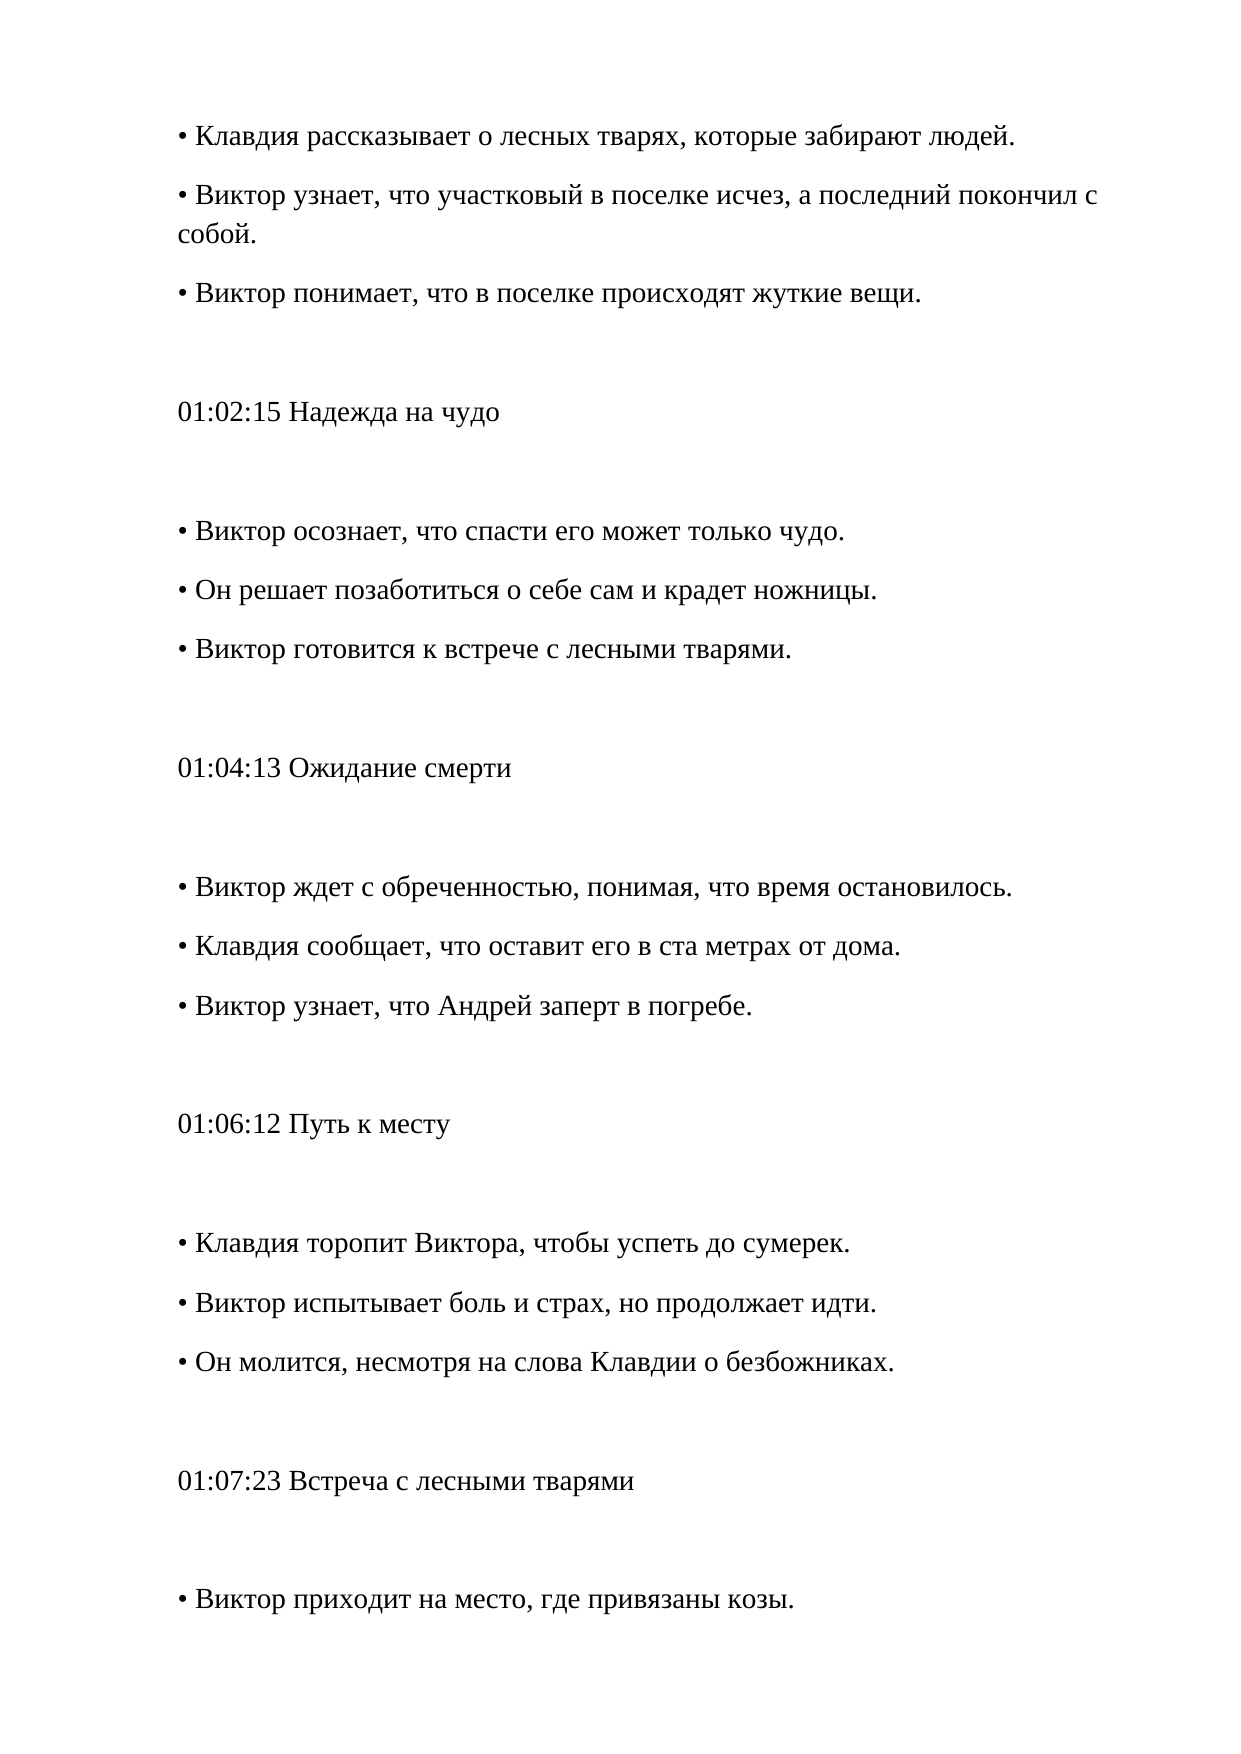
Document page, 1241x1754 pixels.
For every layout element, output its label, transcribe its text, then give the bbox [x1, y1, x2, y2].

text • Виктор ждет с обреченностью, понимая, что время остановилось. [177, 869, 1152, 903]
text • Клавдия рассказывает о лесных тварях, которые забирают людей. [177, 118, 1152, 152]
text • Виктор испытывает боль и страх, но продолжает идти. [177, 1285, 1152, 1318]
text • Он молится, несмотря на слова Клавдии о безбожниках. [177, 1344, 1152, 1378]
text 01:02:15 Надежда на чудо [177, 394, 1152, 428]
text • Виктор приходит на место, где привязаны козы. [177, 1582, 1152, 1615]
text • Виктор готовится к встрече с лесными тварями. [177, 632, 1152, 665]
text 01:06:12 Путь к месту [177, 1107, 1152, 1140]
text • Клавдия сообщает, что оставит его в ста метрах от дома. [177, 928, 1152, 962]
text • Виктор осознает, что спасти его может только чудо. [177, 513, 1152, 546]
text • Он решает позаботиться о себе сам и крадет ножницы. [177, 572, 1152, 606]
text 01:07:23 Встреча с лесными тварями [177, 1463, 1152, 1496]
text • Виктор узнает, что участковый в поселке исчез, а последний покончил с собой. [177, 177, 1152, 249]
text • Виктор понимает, что в поселке происходят жуткие вещи. [177, 275, 1152, 309]
text • Виктор узнает, что Андрей заперт в погребе. [177, 988, 1152, 1021]
text • Клавдия торопит Виктора, чтобы успеть до сумерек. [177, 1225, 1152, 1259]
text 01:04:13 Ожидание смерти [177, 750, 1152, 784]
